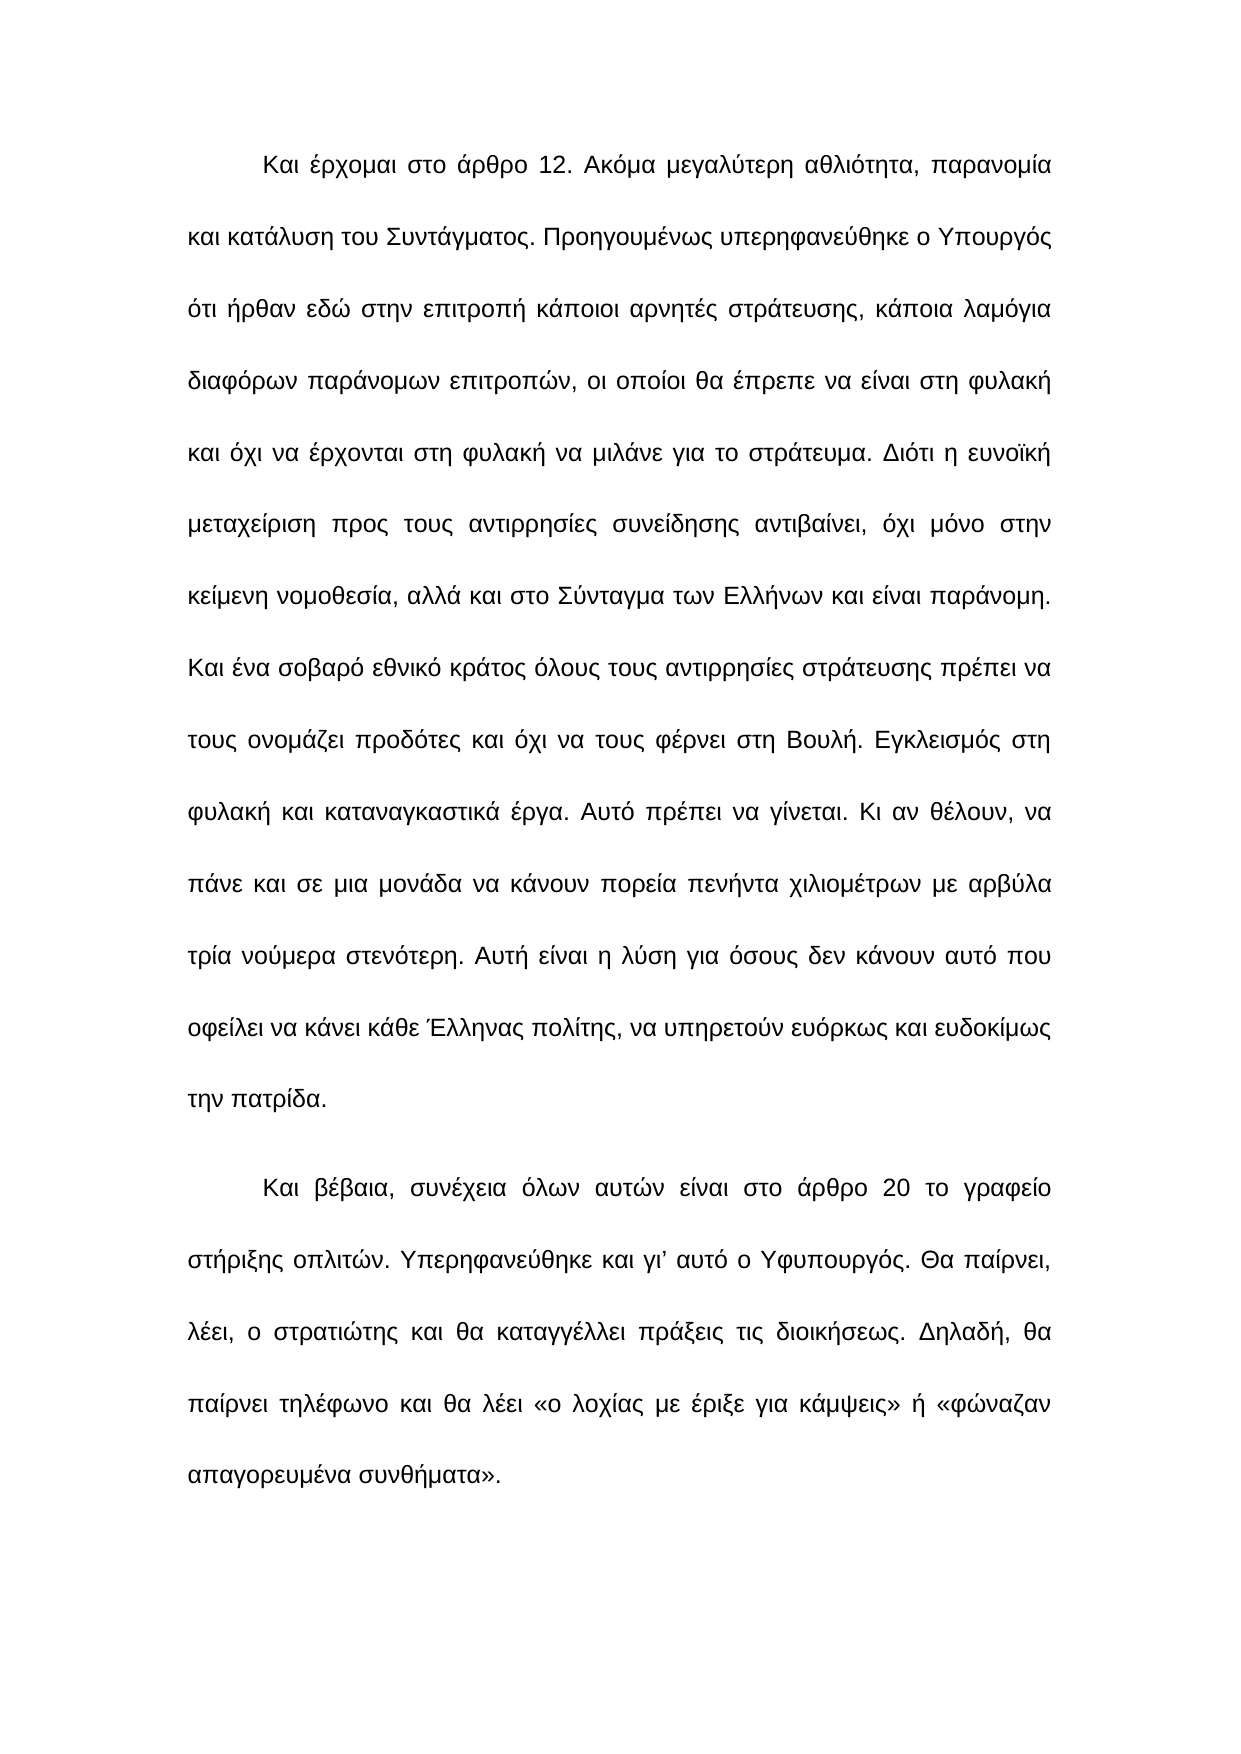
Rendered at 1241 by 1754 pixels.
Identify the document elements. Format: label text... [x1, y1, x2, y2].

text Και βέβαια, συνέχεια όλων αυτών είναι στο άρθρο 20 το γραφείο στήριξης οπλιτών. Υπερηφανεύθηκε και γι’ αυτό ο Υφυπουργός. Θα παίρνει, λέει, ο στρατιώτης και θα καταγγέλλει πράξεις τις διοικήσεως. Δηλαδή, θα παίρνει τηλέφωνο και θα λέει «ο λοχίας με έριξε για κάμψεις» ή «φώναζαν απαγορευμένα συνθήματα». [187, 1173, 1053, 1489]
text Και έρχομαι στο άρθρο 12. Ακόμα μεγαλύτερη αθλιότητα, παρανομία και κατάλυση του Συντάγματος. Προηγουμένως υπερηφανεύθηκε ο Υπουργός ότι ήρθαν εδώ στην επιτροπή κάποιοι αρνητές στράτευσης, κάποια λαμόγια διαφόρων παράνομων επιτροπών, οι οποίοι θα έπρεπε να είναι στη φυλακή και όχι να έρχονται στη φυλακή να μιλάνε για το στράτευμα. Διότι η ευνοϊκή μεταχείριση προς τους αντιρρησίες συνείδησης αντιβαίνει, όχι μόνο στην κείμενη νομοθεσία, αλλά και στο Σύνταγμα των Ελλήνων και είναι παράνομη. Και ένα σοβαρό εθνικό κράτος όλους τους αντιρρησίες στράτευσης πρέπει να τους ονομάζει προδότες και όχι να τους φέρνει στη Βουλή. Εγκλεισμός στη φυλακή και καταναγκαστικά έργα. Αυτό πρέπει να γίνεται. Κι αν θέλουν, να πάνε και σε μια μονάδα να κάνουν πορεία πενήντα χιλιομέτρων με αρβύλα τρία νούμερα στενότερη. Αυτή είναι η λύση για όσους δεν κάνουν αυτό που οφείλει να κάνει κάθε Έλληνας πολίτης, να υπηρετούν ευόρκως και ευδοκίμως την πατρίδα. [187, 150, 1053, 1113]
